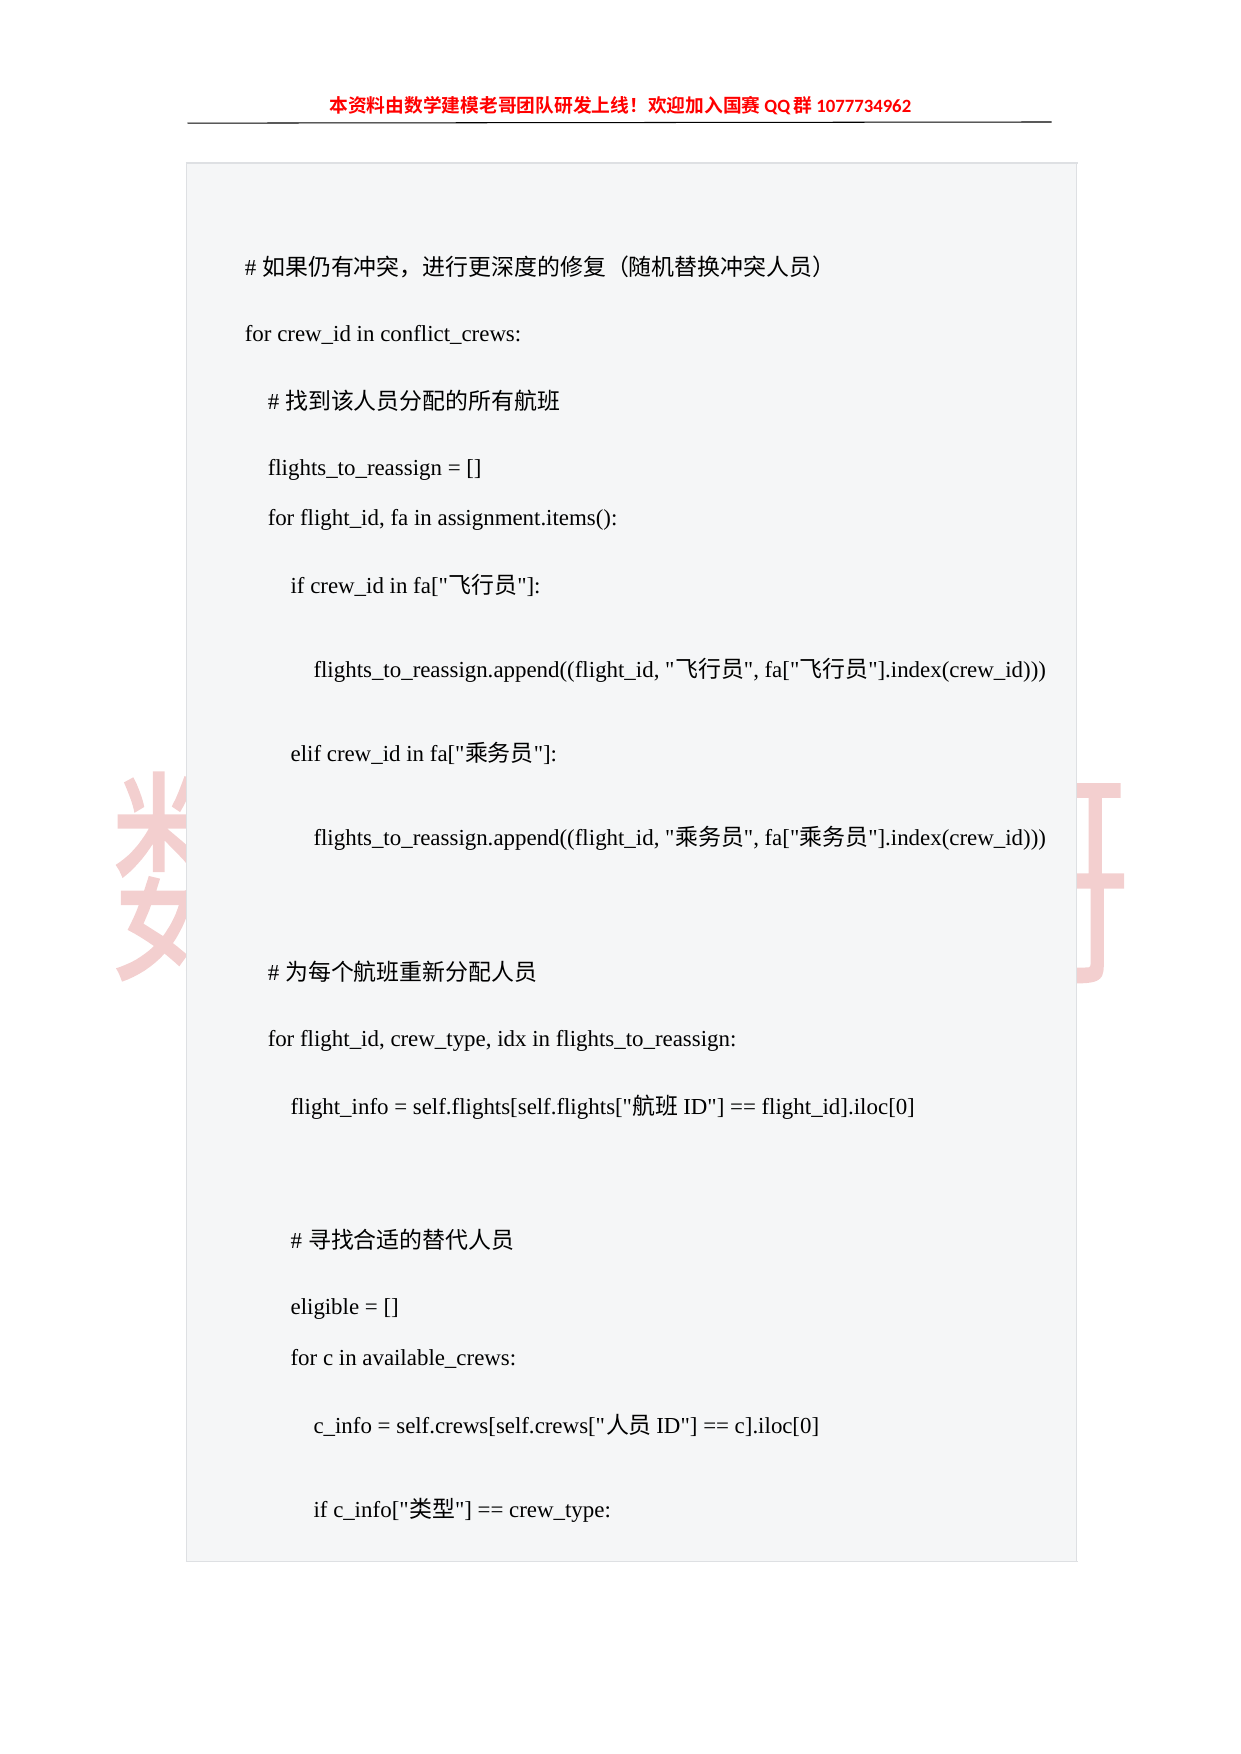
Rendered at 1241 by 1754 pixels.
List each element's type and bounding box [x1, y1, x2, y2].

table_header [187, 164, 1076, 1561]
